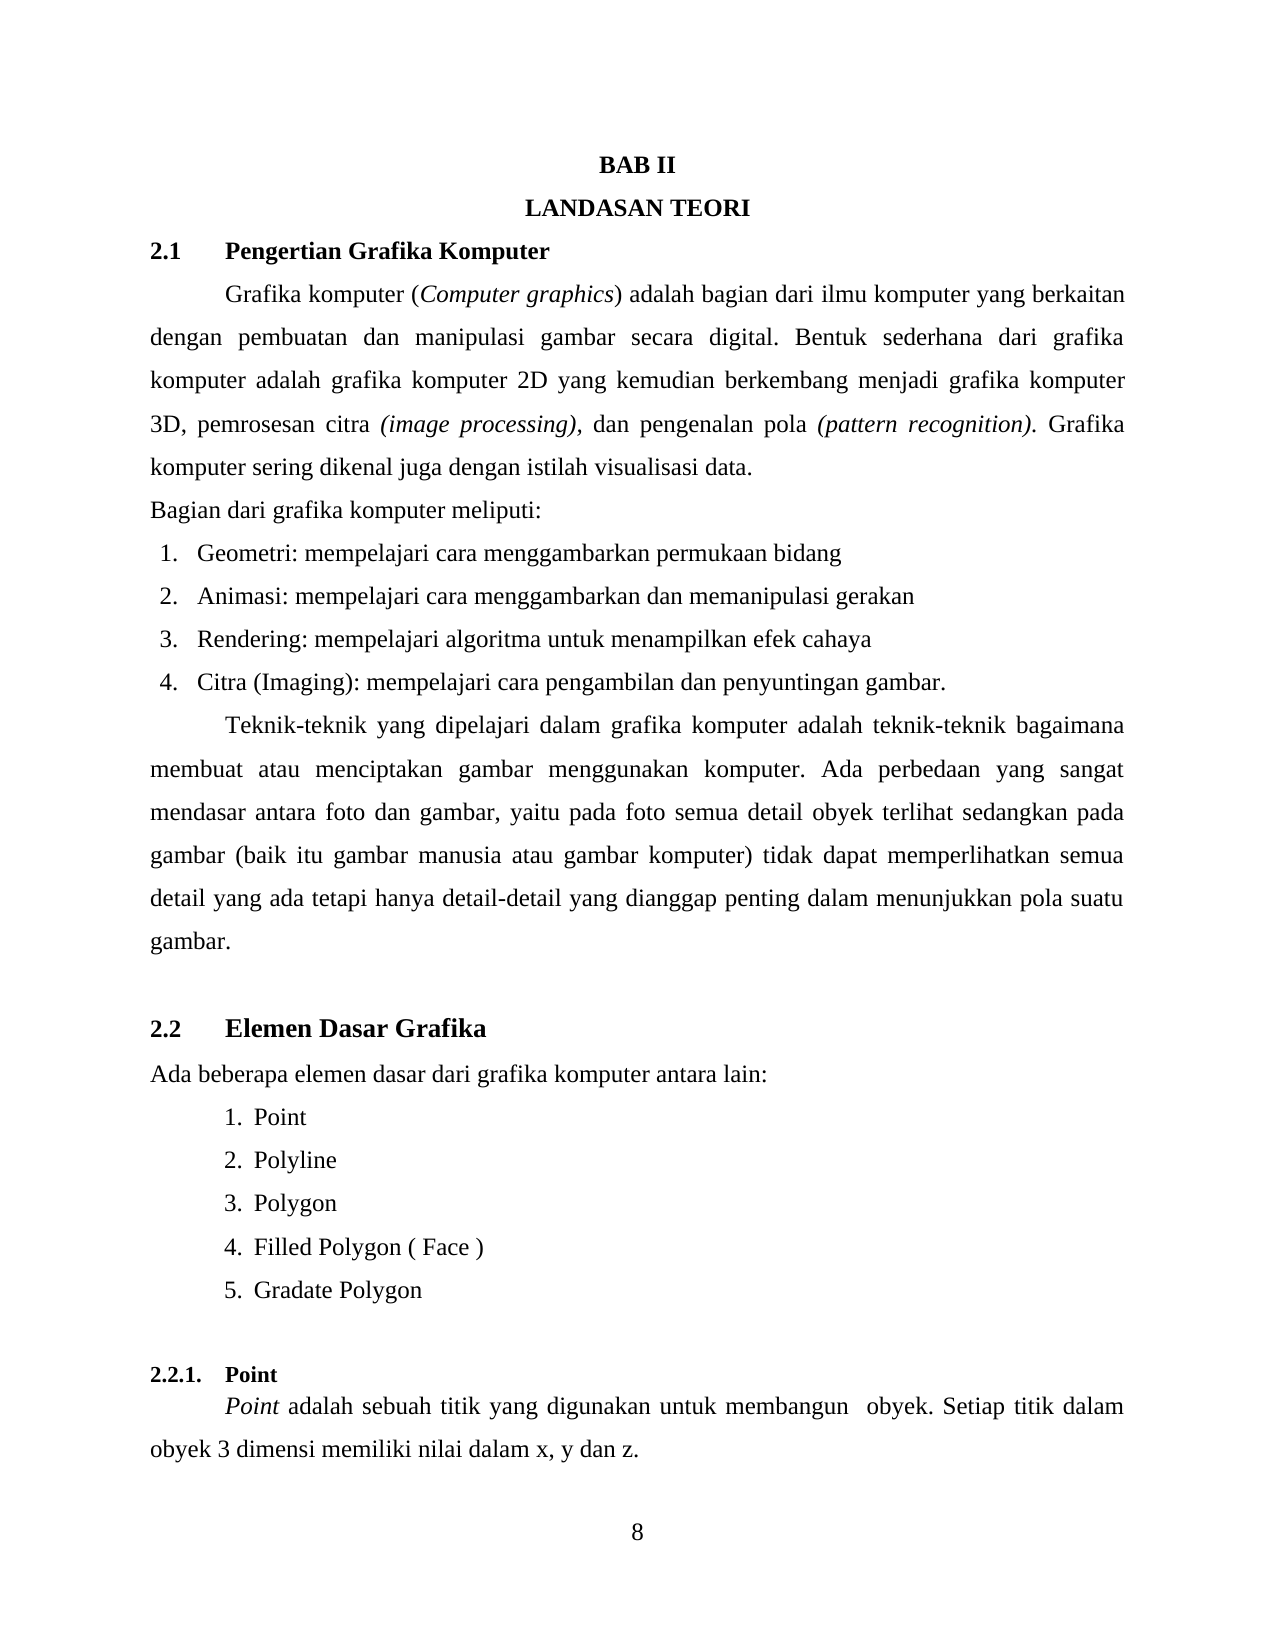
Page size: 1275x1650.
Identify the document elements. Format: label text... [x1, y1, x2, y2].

subtitle BAB II [150, 150, 1125, 179]
subtitle 2.2.1. Point [150, 1361, 1125, 1387]
text Ada beberapa elemen dasar dari grafika komputer antara lain: [150, 1059, 1125, 1088]
subtitle Pengertian Grafika Komputer [150, 236, 1125, 265]
list Polyline [224, 1145, 1125, 1174]
text Grafika komputer (Computer graphics) adalah bagian dari ilmu komputer yang berkaitan dengan pembuatan dan manipulasi gambar secara digital. Bentuk sederhana dari grafika komputer adalah grafika komputer 2D yang kemudian berkembang menjadi grafika komputer 3D, pemrosesan citra (image processing), dan pengenalan pola (pattern recognition). Grafika komputer sering dikenal juga dengan istilah visualisasi data. [150, 279, 1125, 481]
list Citra (Imaging): mempelajari cara pengambilan dan penyuntingan gambar. [159, 667, 1125, 696]
list Filled Polygon ( Face ) [224, 1232, 1125, 1260]
text Teknik-teknik yang dipelajari dalam grafika komputer adalah teknik-teknik bagaimana membuat atau menciptakan gambar menggunakan komputer. Ada perbedaan yang sangat mendasar antara foto dan gambar, yaitu pada foto semua detail obyek terlihat sedangkan pada gambar (baik itu gambar manusia atau gambar komputer) tidak dapat memperlihatkan semua detail yang ada tetapi hanya detail-detail yang dianggap penting dalam menunjukkan pola suatu gambar. [150, 711, 1125, 955]
list Polygon [224, 1188, 1125, 1217]
text Point adalah sebuah titik yang digunakan untuk membangun obyek. Setiap titik dalam obyek 3 dimensi memiliki nilai dalam x, y dan z. [150, 1391, 1125, 1463]
subtitle Elemen Dasar Grafika [150, 1012, 1125, 1044]
subtitle LANDASAN TEORI [150, 193, 1125, 222]
list Gradate Polygon [224, 1275, 1125, 1303]
list Point [224, 1102, 1125, 1131]
list Geometri: mempelajari cara menggambarkan permukaan bidang [159, 538, 1125, 567]
list Rendering: mempelajari algoritma untuk menampilkan efek cahaya [159, 624, 1125, 653]
text Bagian dari grafika komputer meliputi: [150, 495, 1125, 524]
list Animasi: mempelajari cara menggambarkan dan memanipulasi gerakan [159, 581, 1125, 610]
